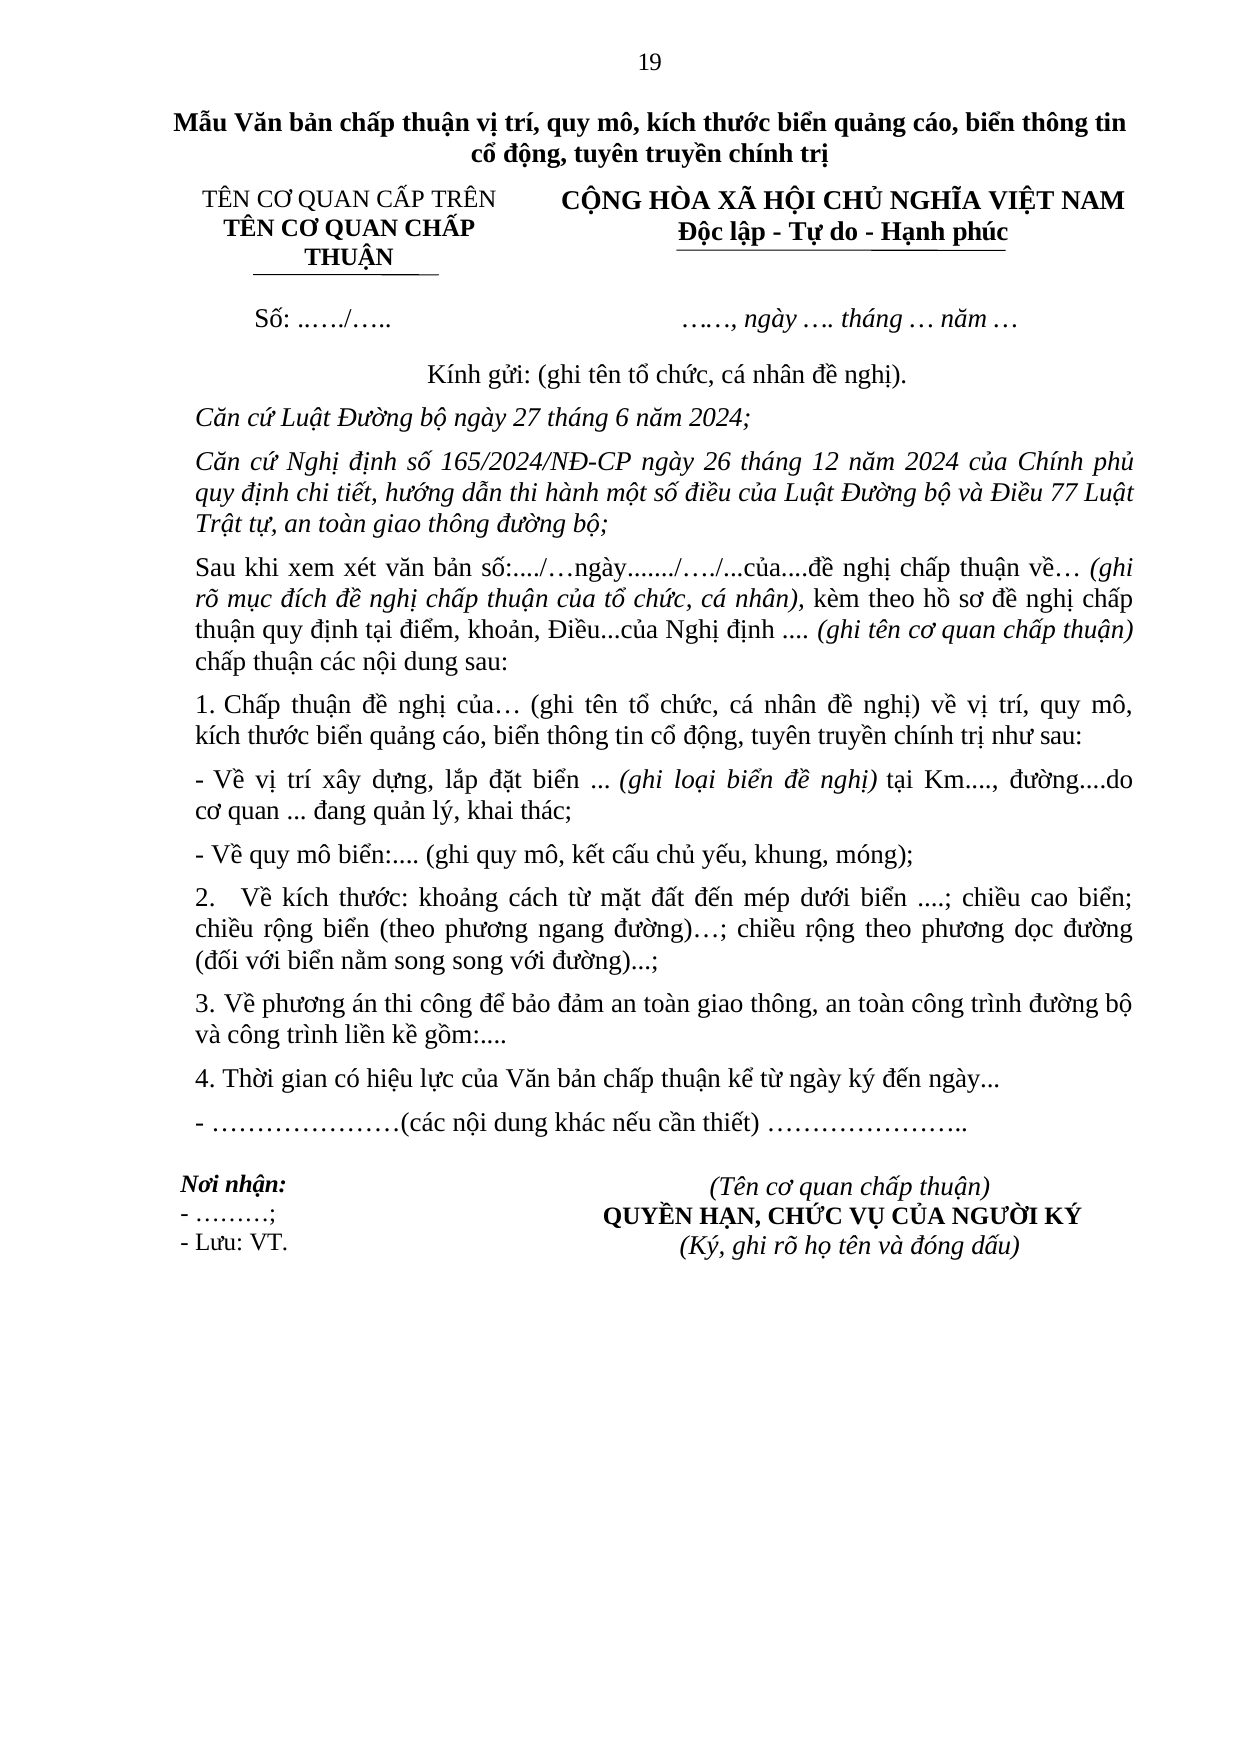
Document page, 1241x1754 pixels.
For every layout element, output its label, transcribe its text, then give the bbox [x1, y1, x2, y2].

text Nơi nhận: [180, 1169, 372, 1198]
list Về phương án thi công để bảo đảm an toàn giao thông, an toàn công trình đường bộ và công trình liền kề gồm:.... [195, 987, 1134, 1050]
text QUYỀN HẠN, CHỨC VỤ CỦA NGƯỜI KÝ [556, 1201, 1128, 1229]
list Thời gian có hiệu lực của Văn bản chấp thuận kể từ ngày ký đến ngày... [195, 1062, 1134, 1093]
text Độc lập - Tự do - Hạnh phúc [552, 216, 1134, 247]
text Sau khi xem xét văn bản số:..../…ngày......./…./...của....đề nghị chấp thuận về… (ghi rõ mục đích đề nghị chấp thuận của tổ chức, cá nhân), kèm theo hồ sơ đề nghị chấp thuận quy định tại điểm, khoản, Điều...của Nghị định .... (ghi tên cơ quan chấp thuận) chấp thuận các nội dung sau: [195, 551, 1134, 676]
text (Tên cơ quan chấp thuận) [556, 1169, 1143, 1201]
list - Lưu: VT. [180, 1227, 372, 1256]
list …………………(các nội dung khác nếu cần thiết) ………………….. [195, 1106, 1134, 1137]
text (Ký, ghi rõ họ tên và đóng dấu) [556, 1229, 1143, 1261]
text Kính gửi: (ghi tên tổ chức, cá nhân đề nghị). [427, 358, 1134, 389]
text CỘNG HÒA XÃ HỘI CHỦ NGHĨA VIỆT NAM [552, 184, 1134, 216]
text TÊN CƠ QUAN CẤP TRÊN [180, 184, 518, 213]
list Về vị trí xây dựng, lắp đặt biển ... (ghi loại biển đề nghị) tại Km...., đường....do cơ quan ... đang quản lý, khai thác; [195, 763, 1134, 825]
text TÊN CƠ QUAN CHẤP THUẬN [180, 213, 518, 271]
list Về kích thước: khoảng cách từ mặt đất đến mép dưới biển ....; chiều cao biển; chiều rộng biển (theo phương ngang đường)…; chiều rộng theo phương dọc đường (đối với biển nằm song song với đường)...; [195, 881, 1134, 975]
list - ………; [180, 1198, 372, 1227]
list Về quy mô biển:.... (ghi quy mô, kết cấu chủ yếu, khung, móng); [195, 838, 1134, 869]
text Căn cứ Nghị định số 165/2024/NĐ-CP ngày 26 tháng 12 năm 2024 của Chính phủ quy định chi tiết, hướng dẫn thi hành một số điều của Luật Đường bộ và Điều 77 Luật Trật tự, an toàn giao thông đường bộ; [195, 445, 1134, 539]
text Mẫu Văn bản chấp thuận vị trí, quy mô, kích thước biển quảng cáo, biển thông tin cổ động, tuyên truyền chính trị [165, 106, 1134, 169]
list Chấp thuận đề nghị của… (ghi tên tổ chức, cá nhân đề nghị) về vị trí, quy mô, kích thước biển quảng cáo, biển thông tin cổ động, tuyên truyền chính trị như sau: [195, 688, 1134, 751]
text Căn cứ Luật Đường bộ ngày 27 tháng 6 năm 2024; [195, 402, 1134, 433]
text Số: ..…./….. ……, ngày …. tháng … năm … [254, 302, 1134, 333]
